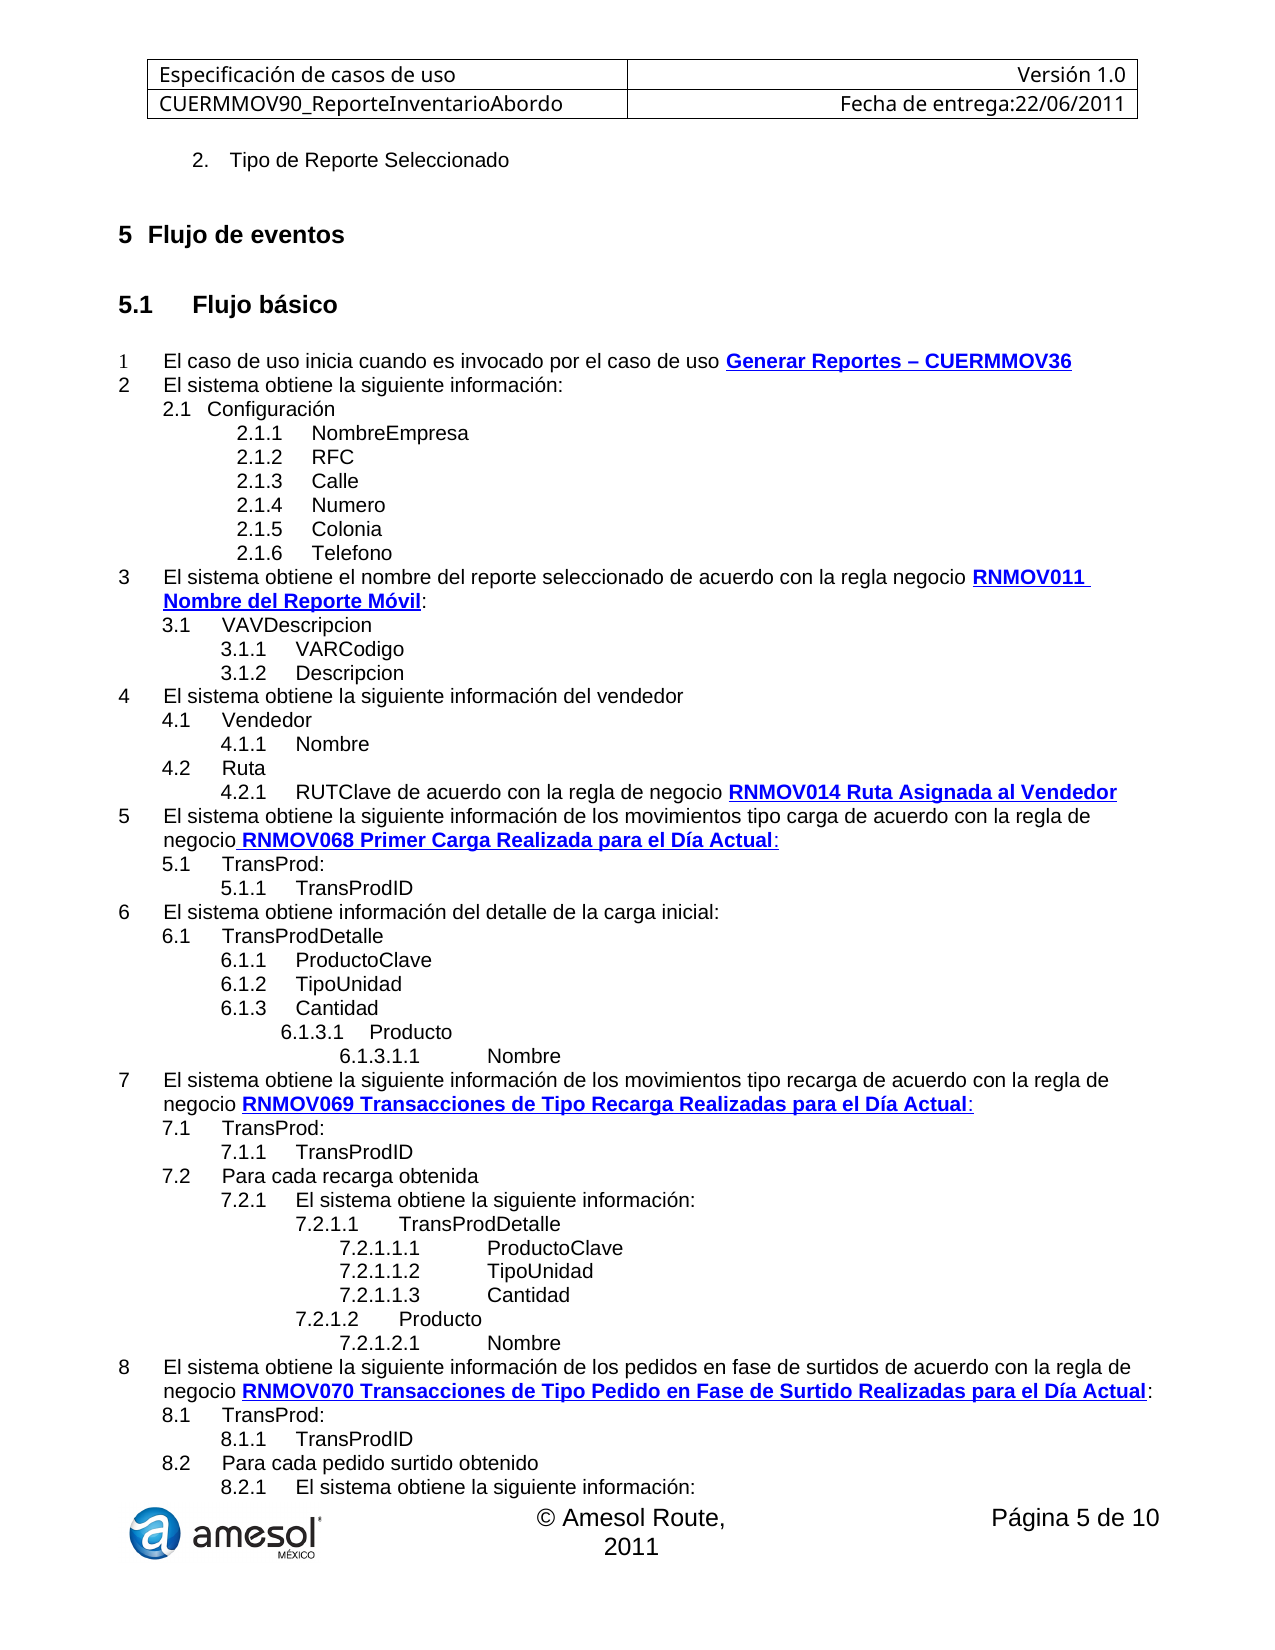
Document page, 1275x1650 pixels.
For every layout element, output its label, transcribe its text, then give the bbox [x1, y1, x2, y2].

list El sistema obtiene la siguiente información de los movimientos tipo carga de acuerdo con la regla de negocio RNMOV068 Primer Carga Realizada para el Día Actual: [118, 804, 1157, 852]
list Nombre [193, 1331, 1157, 1355]
list Numero [236, 493, 1157, 517]
list ProductoClave [220, 948, 1157, 972]
list El sistema obtiene la siguiente información: [118, 373, 1157, 397]
list TransProd: [162, 852, 1157, 876]
list El sistema obtiene la siguiente información: [220, 1475, 1157, 1499]
list TransProdID [220, 1427, 1157, 1451]
list El sistema obtiene la siguiente información del vendedor [118, 684, 1157, 708]
list Descripcion [220, 660, 1157, 684]
list RFC [236, 445, 1157, 469]
list Nombre [220, 732, 1157, 756]
list TransProdID [220, 876, 1157, 900]
list El sistema obtiene el nombre del reporte seleccionado de acuerdo con la regla negocio RNMOV011 Nombre del Reporte Móvil: [118, 564, 1157, 612]
list Ruta [162, 756, 1157, 780]
list Colonia [236, 517, 1157, 541]
list Producto [193, 1307, 1157, 1331]
list VAVDescripcion [162, 612, 1157, 636]
list Cantidad [193, 1283, 1157, 1307]
list TransProdID [220, 1139, 1157, 1163]
list El sistema obtiene la siguiente información: [220, 1187, 1157, 1211]
list Telefono [236, 541, 1157, 564]
list El sistema obtiene la siguiente información de los pedidos en fase de surtidos de acuerdo con la regla de negocio RNMOV070 Transacciones de Tipo Pedido en Fase de Surtido Realizadas para el Día Actual: [118, 1355, 1157, 1403]
picture [118, 1502, 322, 1563]
list TipoUnidad [193, 1259, 1157, 1283]
list Cantidad [220, 996, 1157, 1020]
list TransProdDetalle [162, 924, 1157, 948]
list TransProd: [162, 1403, 1157, 1427]
list Configuración [162, 397, 1157, 421]
list Tipo de Reporte Seleccionado [192, 148, 1157, 172]
list Nombre [193, 1044, 1157, 1068]
list ProductoClave [193, 1235, 1157, 1259]
list Calle [236, 469, 1157, 493]
list TransProdDetalle [193, 1211, 1157, 1235]
subtitle 5 Flujo de eventos [118, 220, 1157, 248]
list El sistema obtiene la siguiente información de los movimientos tipo recarga de acuerdo con la regla de negocio RNMOV069 Transacciones de Tipo Recarga Realizadas para el Día Actual: [118, 1068, 1157, 1116]
list Para cada pedido surtido obtenido [162, 1451, 1157, 1475]
list Para cada recarga obtenida [162, 1163, 1157, 1187]
list El caso de uso inicia cuando es invocado por el caso de uso Generar Reportes – CUERMMOV36 [118, 349, 1157, 373]
subtitle 5.1 Flujo básico [118, 290, 1157, 318]
list El sistema obtiene información del detalle de la carga inicial: [118, 900, 1157, 924]
list Producto [193, 1020, 1157, 1044]
list TipoUnidad [220, 972, 1157, 996]
list NombreEmpresa [236, 421, 1157, 445]
list RUTClave de acuerdo con la regla de negocio RNMOV014 Ruta Asignada al Vendedor [220, 780, 1157, 804]
list TransProd: [162, 1116, 1157, 1139]
list VARCodigo [220, 636, 1157, 660]
list Vendedor [162, 708, 1157, 732]
